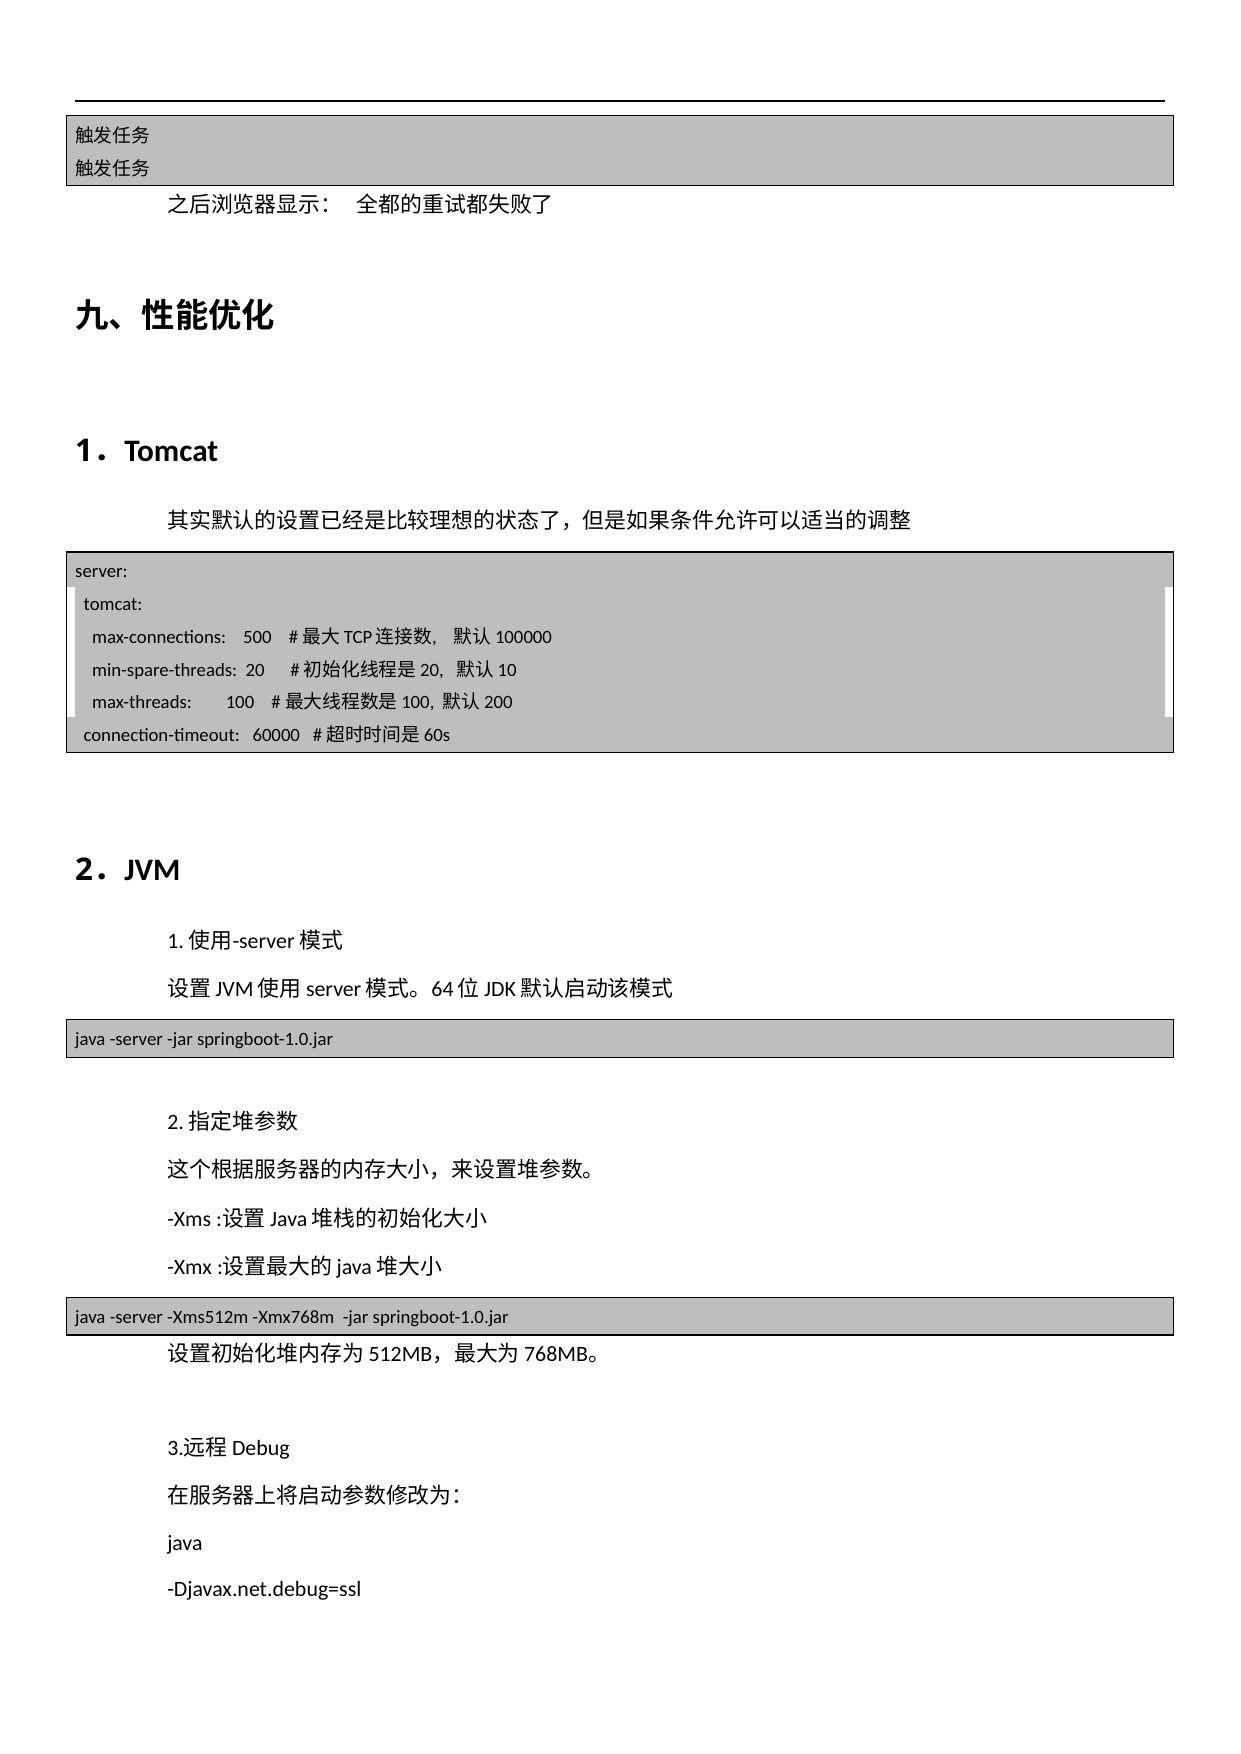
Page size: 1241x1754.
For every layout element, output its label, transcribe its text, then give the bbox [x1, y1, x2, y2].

text 这个根据服务器的内存大小，来设置堆参数。 [75, 1152, 1165, 1184]
text java -server -jar springboot-1.0.jar [67, 1020, 1173, 1057]
subtitle JVM [75, 834, 1165, 899]
text connection-timeout: 60000 # 超时时间是60s [67, 714, 1173, 752]
subtitle 性能优化 [75, 280, 1165, 345]
text max-threads: 100 # 最大线程数是100, 默认200 [75, 684, 1165, 714]
text -Xms :设置Java堆栈的初始化大小 [75, 1200, 1165, 1233]
text 1. 使用-server模式 [75, 922, 1165, 955]
text 触发任务 [67, 116, 1173, 147]
text -Djavax.net.debug=ssl [75, 1572, 1165, 1605]
subtitle Tomcat [75, 415, 1165, 480]
text 在服务器上将启动参数修改为： [75, 1478, 1165, 1511]
text 其实默认的设置已经是比较理想的状态了，但是如果条件允许可以适当的调整 [75, 503, 1165, 536]
text 设置初始化堆内存为512MB，最大为768MB。 [75, 1336, 1165, 1368]
text server: [67, 553, 1173, 587]
text java [75, 1526, 1165, 1559]
text 之后浏览器显示： 全都的重试都失败了 [75, 186, 1165, 219]
text 3.远程Debug [75, 1430, 1165, 1462]
text java -server -Xms512m -Xmx768m -jar springboot-1.0.jar [67, 1298, 1173, 1334]
text 触发任务 [67, 147, 1173, 185]
text max-connections: 500 # 最大TCP连接数, 默认100000 [75, 619, 1165, 652]
text -Xmx :设置最大的java堆大小 [75, 1248, 1165, 1281]
text tomcat: [75, 587, 1165, 619]
text 2. 指定堆参数 [75, 1103, 1165, 1136]
text min-spare-threads: 20 # 初始化线程是20, 默认10 [75, 652, 1165, 684]
text 设置JVM使用server模式。64位JDK默认启动该模式 [75, 971, 1165, 1003]
